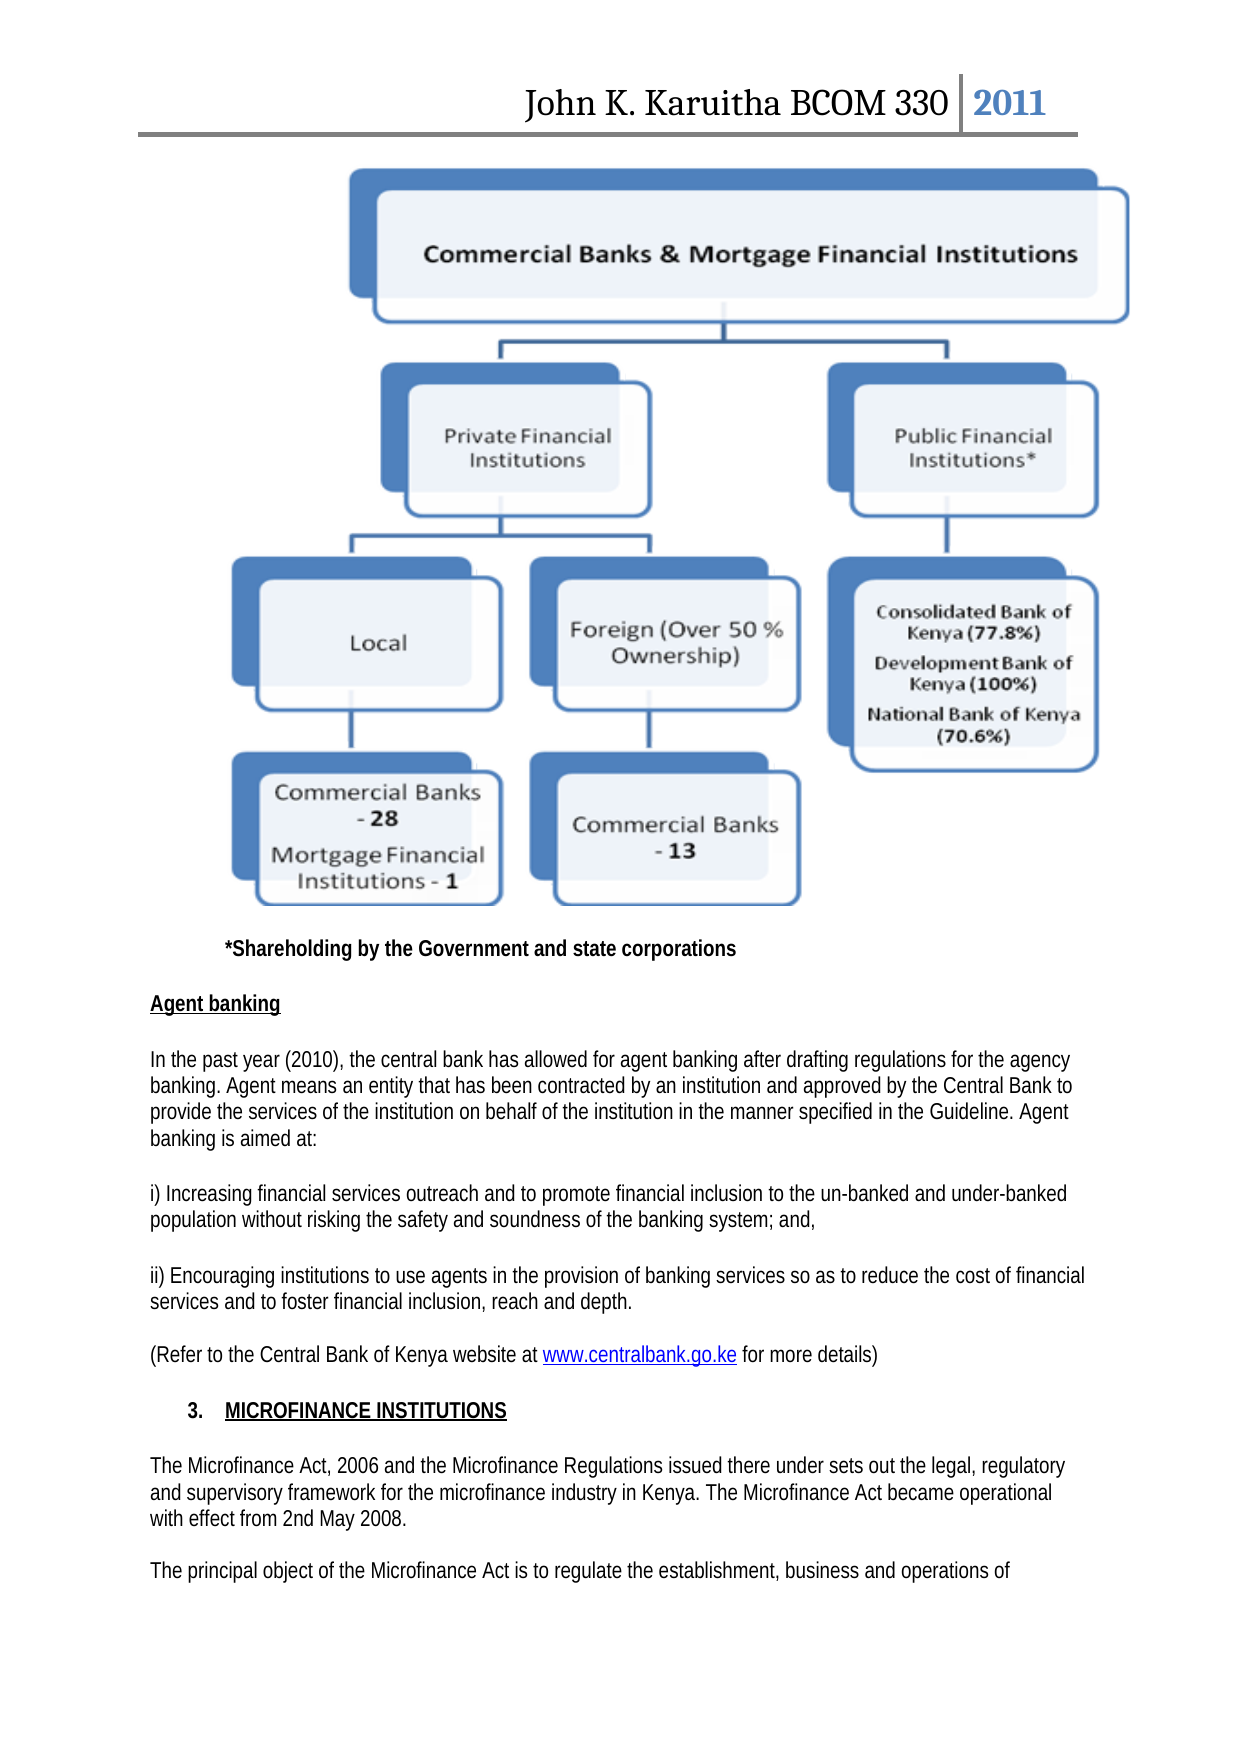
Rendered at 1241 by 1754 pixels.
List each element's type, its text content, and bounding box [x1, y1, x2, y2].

text (Refer to the Central Bank of Kenya website at www.centralbank.go.ke for more details) [150, 1341, 1090, 1367]
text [150, 1452, 1090, 1584]
list MICROFINANCE INSTITUTIONS [187, 1397, 1090, 1423]
text i) Increasing financial services outreach and to promote financial inclusion to the un-banked and under-banked population without risking the safety and soundness of the banking system; and, [150, 1180, 1090, 1233]
picture [225, 164, 1132, 906]
text In the past year (2010), the central bank has allowed for agent banking after drafting regulations for the agency banking. Agent means an entity that has been contracted by an institution and approved by the Central Bank to provide the services of the institution on behalf of the institution in the manner specified in the Guideline. Agent banking is aimed at: [150, 1046, 1090, 1151]
text ii) Encouraging institutions to use agents in the provision of banking services so as to reduce the cost of financial services and to foster financial inclusion, reach and depth. [150, 1262, 1090, 1315]
text Agent banking [150, 990, 1090, 1016]
